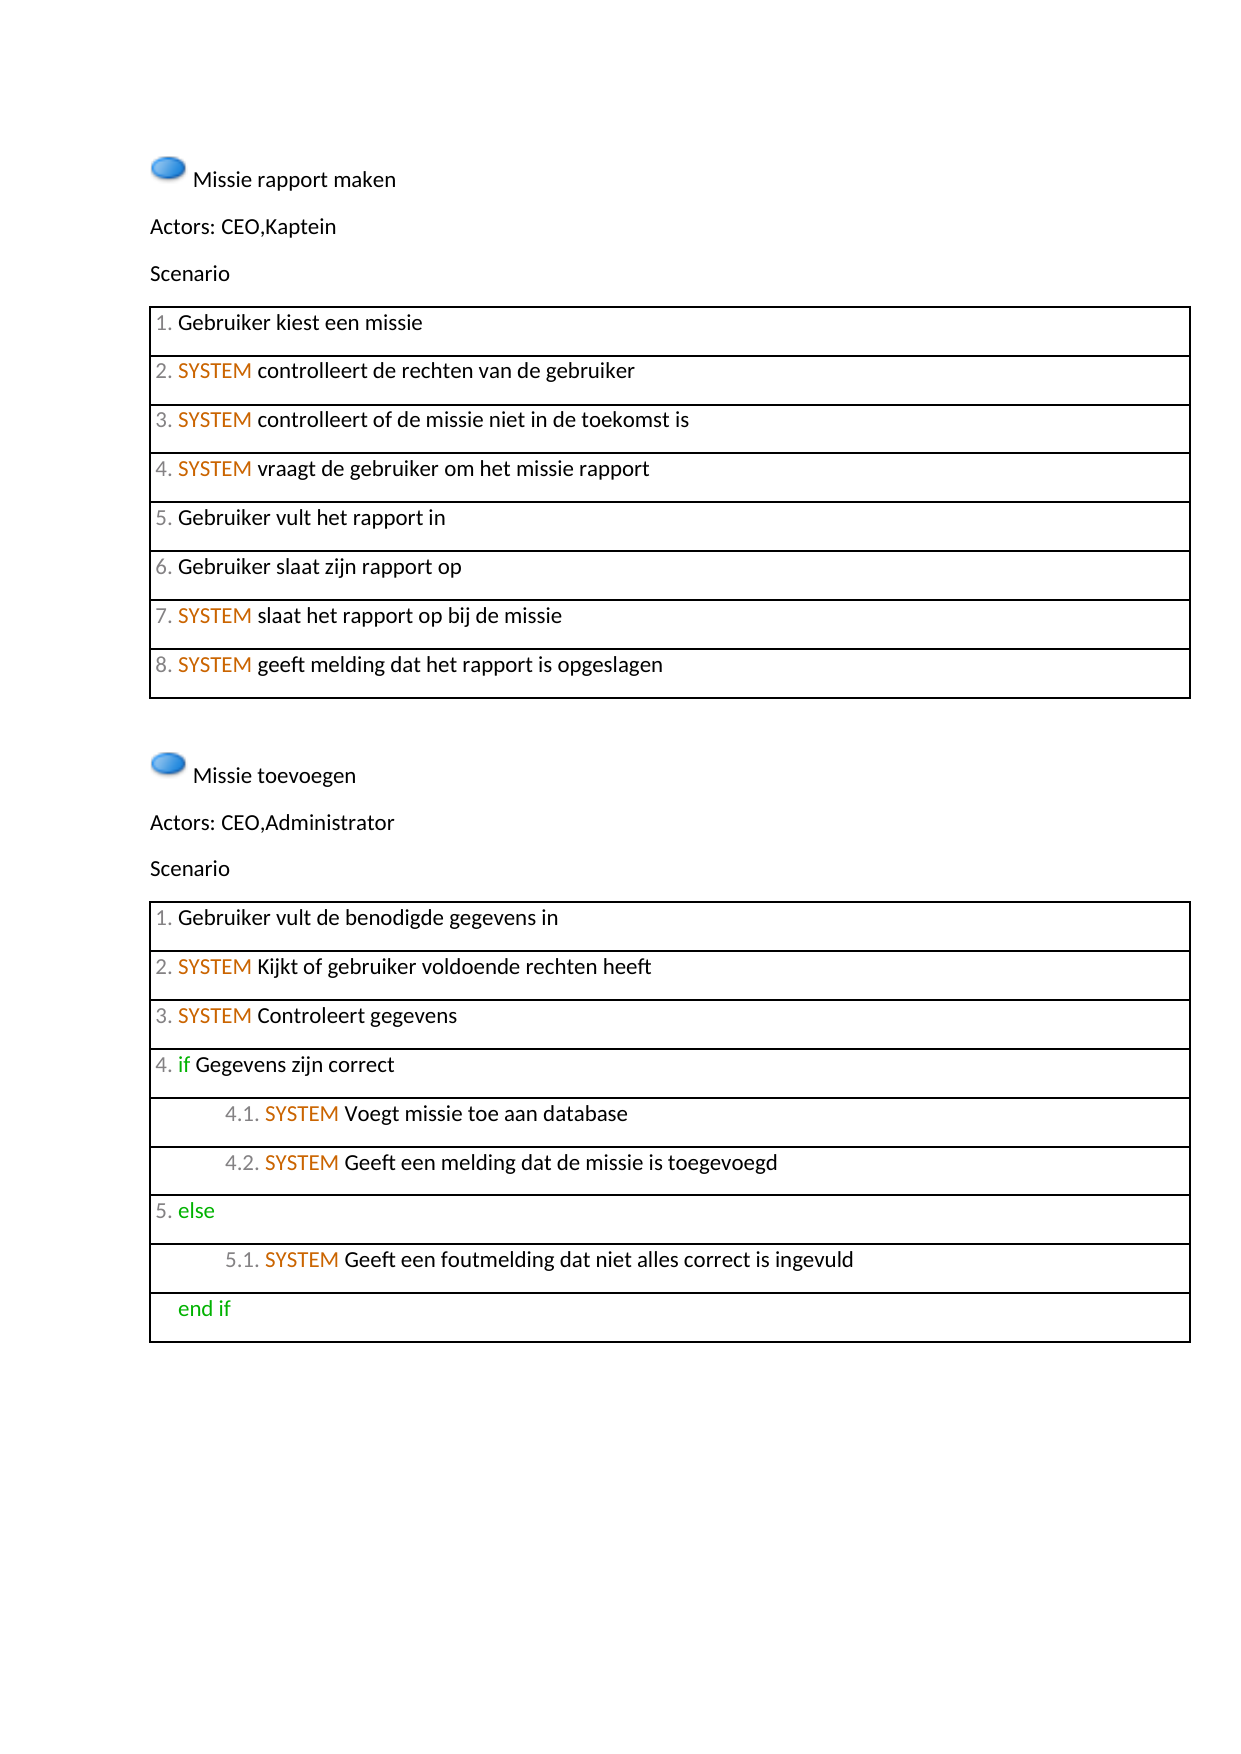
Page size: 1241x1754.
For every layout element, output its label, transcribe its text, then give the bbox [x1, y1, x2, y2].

table_cell 5. Gebruiker vult het rapport in [151, 503, 1189, 550]
table_cell 4. if Gegevens zijn correct [151, 1050, 1189, 1097]
table_cell 4. SYSTEM vraagt de gebruiker om het missie rapport [151, 454, 1189, 501]
table_cell 5. else [151, 1196, 1189, 1243]
table_cell 4.2. SYSTEM Geeft een melding dat de missie is toegevoegd [151, 1148, 1189, 1194]
table_cell 6. Gebruiker slaat zijn rapport op [151, 552, 1189, 599]
table_cell 7. SYSTEM slaat het rapport op bij de missie [151, 601, 1189, 648]
table_cell 4.1. SYSTEM Voegt missie toe aan database [151, 1099, 1189, 1146]
picture [150, 745, 188, 783]
picture [150, 150, 188, 188]
text Actors: CEO,Administrator [150, 808, 1090, 836]
table_cell 5.1. SYSTEM Geeft een foutmelding dat niet alles correct is ingevuld [151, 1245, 1189, 1292]
table_cell 2. SYSTEM Kijkt of gebruiker voldoende rechten heeft [151, 952, 1189, 999]
table_header Scenario [150, 259, 1190, 306]
text Missie rapport maken [150, 150, 1090, 193]
table_header Scenario [150, 855, 1190, 901]
text Missie toevoegen [150, 746, 1090, 789]
table_cell 3. SYSTEM controlleert of de missie niet in de toekomst is [151, 406, 1189, 452]
table_cell 1. Gebruiker kiest een missie [151, 308, 1189, 354]
table_cell 2. SYSTEM controlleert de rechten van de gebruiker [151, 357, 1189, 403]
table_cell 5. end if [151, 1294, 1189, 1341]
table_cell 1. Gebruiker vult de benodigde gegevens in [151, 903, 1189, 950]
text Actors: CEO,Kaptein [150, 212, 1090, 240]
table_cell 3. SYSTEM Controleert gegevens [151, 1001, 1189, 1048]
table_cell 8. SYSTEM geeft melding dat het rapport is opgeslagen [151, 650, 1189, 697]
